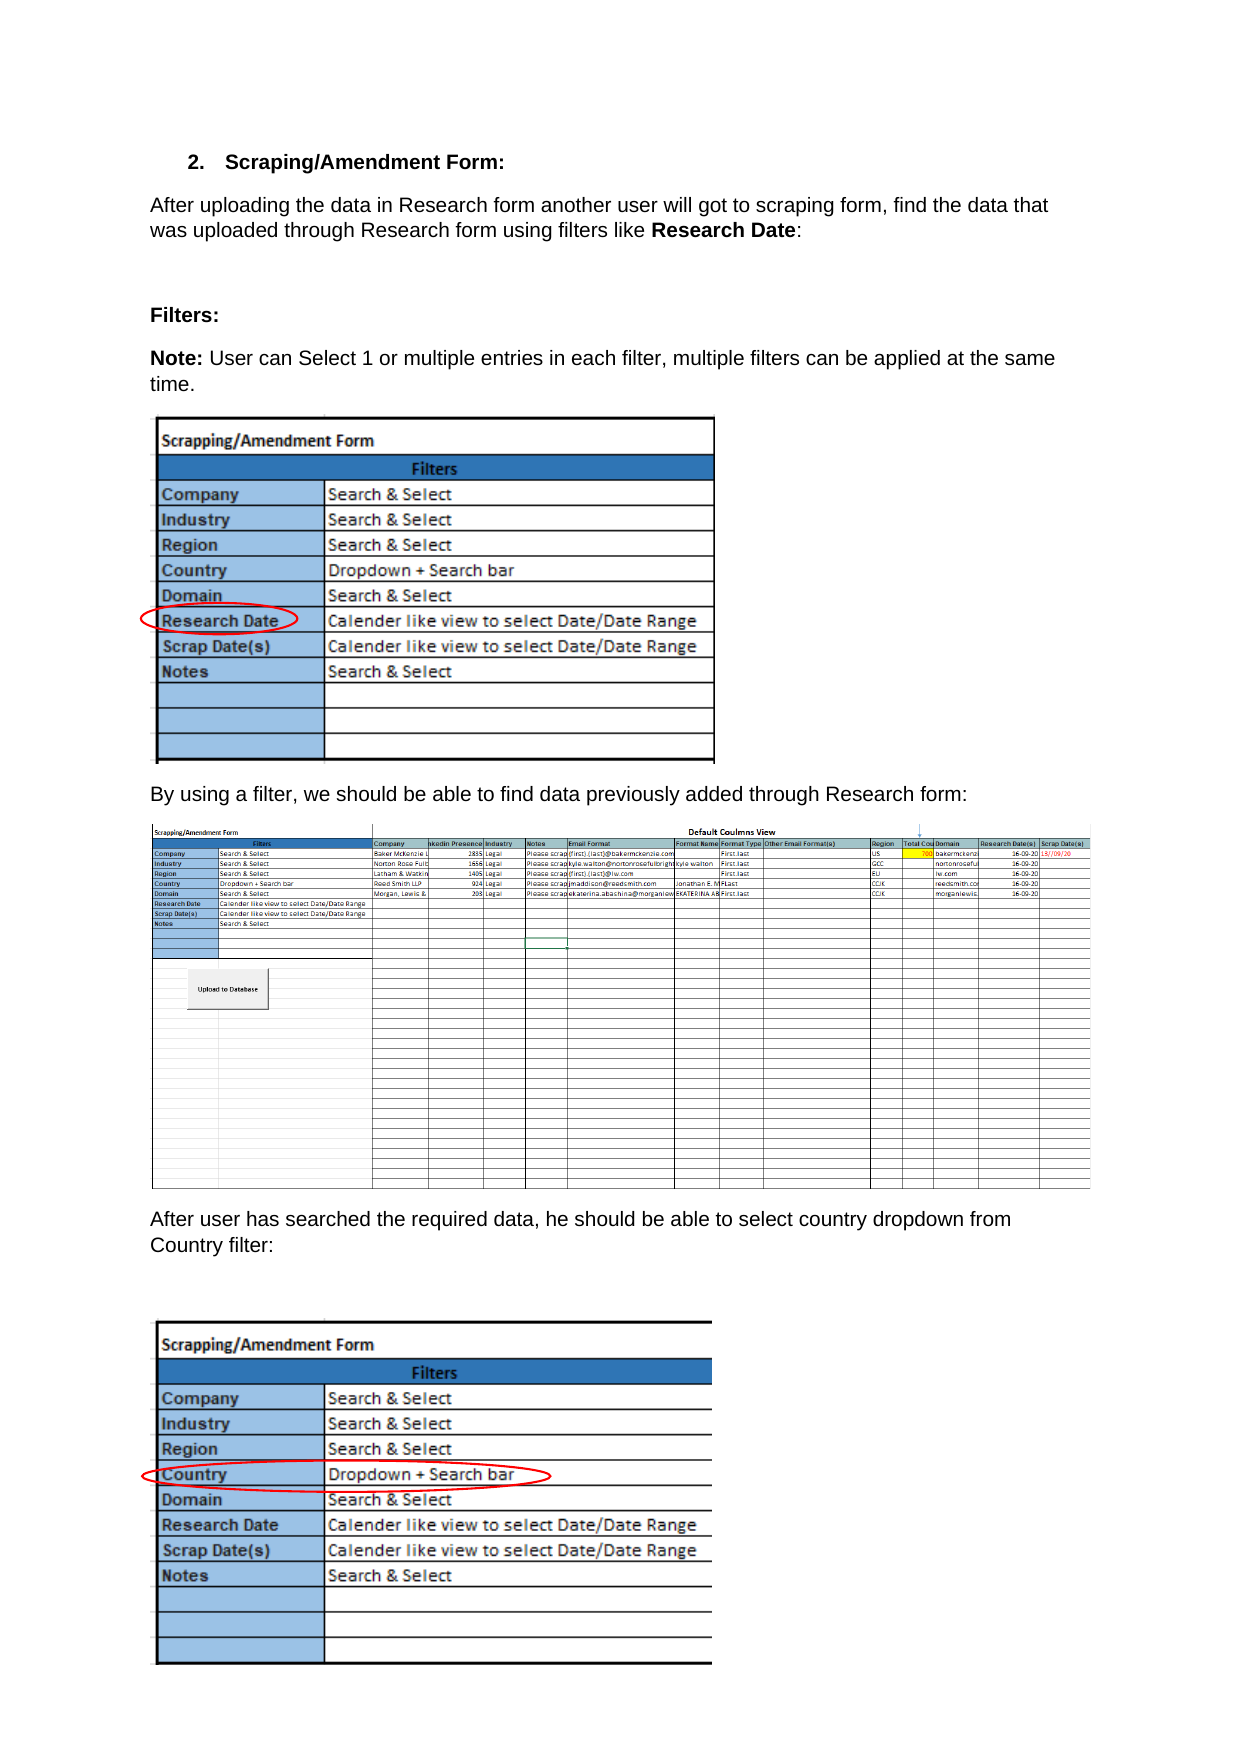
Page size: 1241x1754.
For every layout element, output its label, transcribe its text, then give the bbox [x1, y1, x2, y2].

text After user has searched the required data, he should be able to select country dropdown from Country filter: [150, 1207, 1090, 1257]
list Scraping/Amendment Form: [187, 150, 1090, 174]
picture [150, 1318, 712, 1665]
picture [150, 604, 296, 633]
text By using a filter, we should be able to find data previously added through Research form: [150, 782, 1090, 806]
picture [150, 414, 715, 764]
text Note: User can Select 1 or multiple entries in each filter, multiple filters can be applied at the same time. [150, 346, 1090, 396]
text Filters: [150, 303, 1090, 327]
text After uploading the data in Research form another user will got to scraping form, find the data that was uploaded through Research form using filters like Research Date: [150, 192, 1090, 242]
picture [150, 1462, 548, 1490]
picture [150, 824, 1091, 1189]
